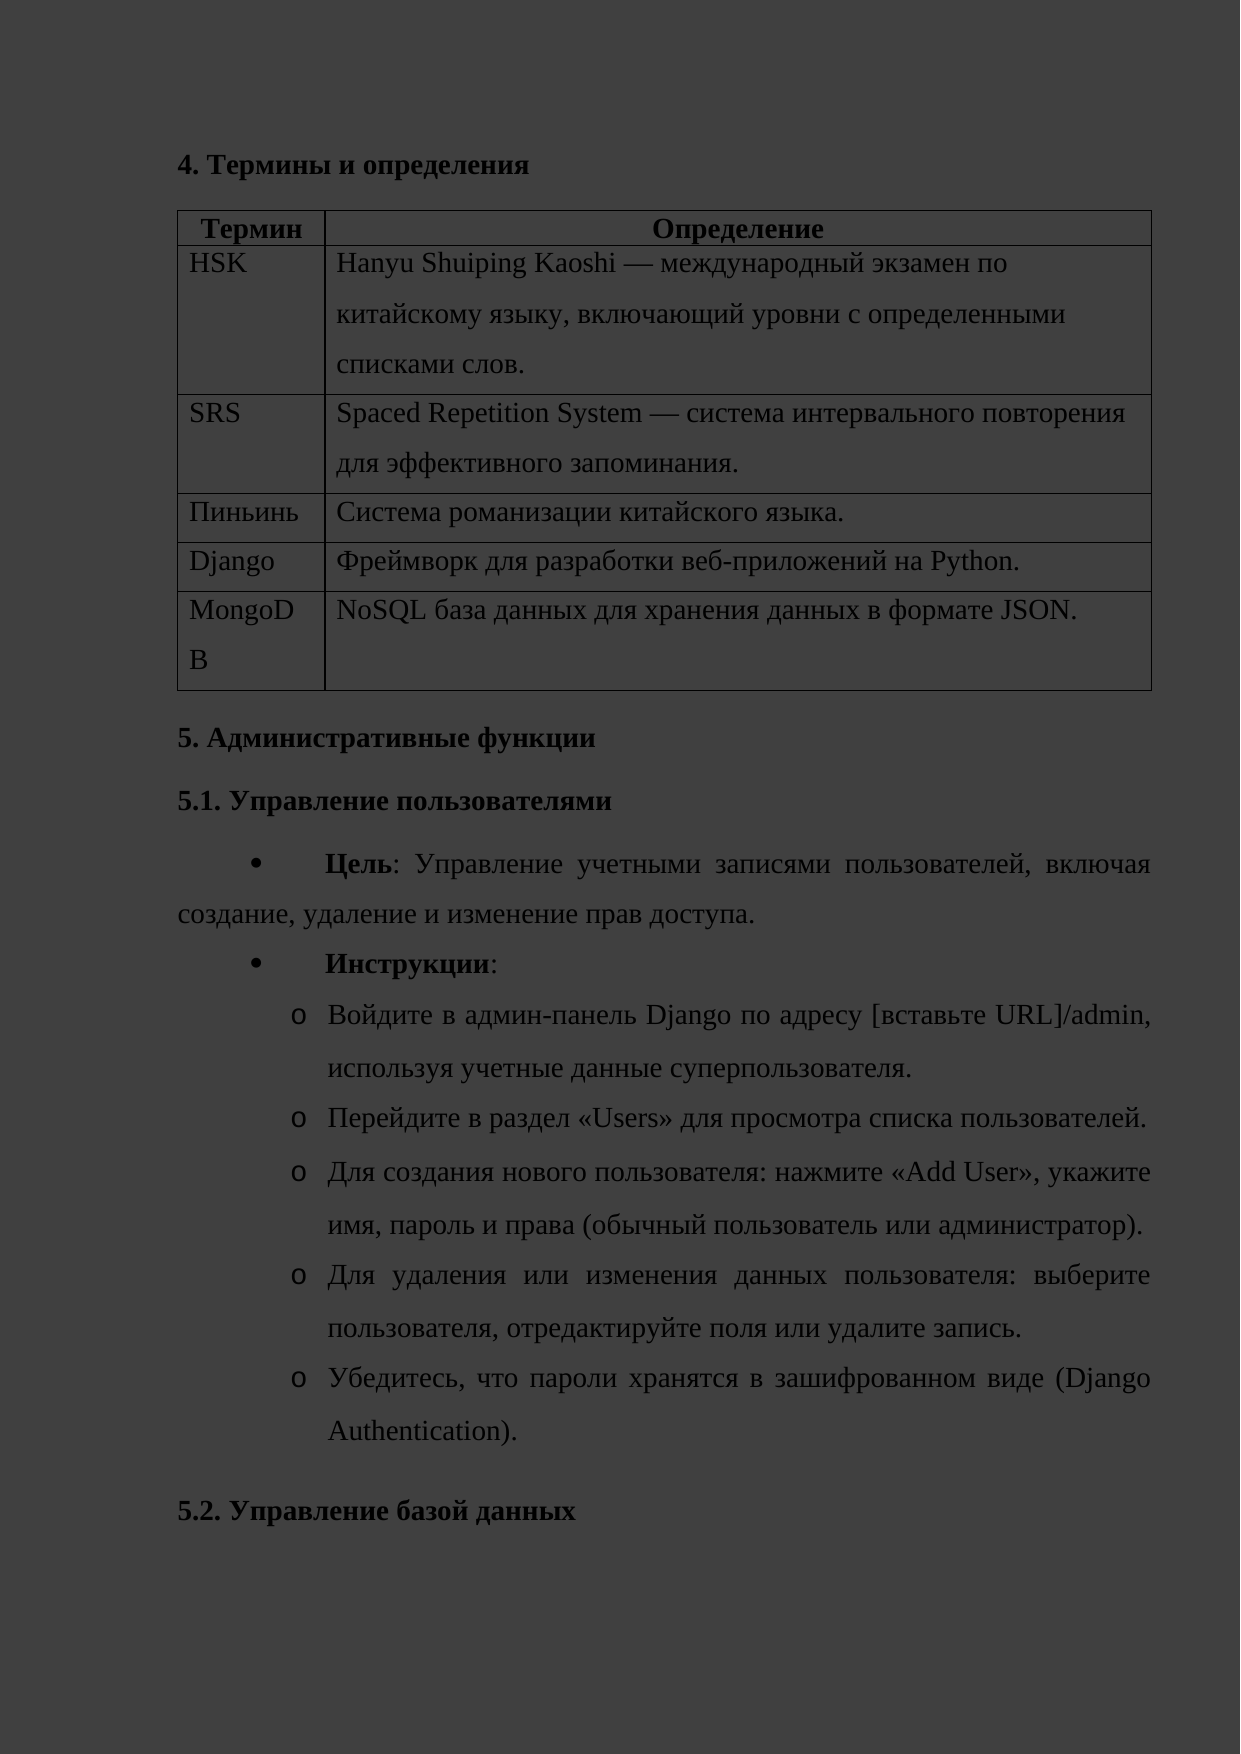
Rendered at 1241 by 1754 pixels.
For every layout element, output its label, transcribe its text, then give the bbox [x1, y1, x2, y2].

table_cell MongoDB [178, 592, 324, 690]
list Для создания нового пользователя: нажмите «Add User», укажите имя, пароль и права (обычный пользователь или администратор). [290, 1154, 1152, 1240]
text 4. Термины и определения [177, 147, 1152, 181]
text 5. Административные функции [177, 720, 1152, 754]
list Инструкции: [177, 946, 1152, 980]
list Убедитесь, что пароли хранятся в зашифрованном виде (Django Authentication). [290, 1360, 1152, 1447]
table_cell Пиньинь [178, 494, 324, 542]
text 5.1. Управление пользователями [177, 783, 1152, 817]
table_cell SRS [178, 395, 324, 493]
table_cell Система романизации китайского языка. [326, 494, 1151, 542]
table_header Определение [326, 211, 1151, 244]
list Для удаления или изменения данных пользователя: выберите пользователя, отредактируйте поля или удалите запись. [290, 1257, 1152, 1343]
text 5.2. Управление базой данных [177, 1493, 1152, 1526]
table_cell Фреймворк для разработки веб-приложений на Python. [326, 543, 1151, 591]
table_cell HSK [178, 246, 324, 394]
list Цель: Управление учетными записями пользователей, включая создание, удаление и изменение прав доступа. [177, 846, 1152, 930]
table_cell NoSQL база данных для хранения данных в формате JSON. [326, 592, 1151, 690]
table_cell Hanyu Shuiping Kaoshi — международный экзамен по китайскому языку, включающий уровни с определенными списками слов. [326, 246, 1151, 394]
list Перейдите в раздел «Users» для просмотра списка пользователей. [290, 1100, 1152, 1136]
table_cell Spaced Repetition System — система интервального повторения для эффективного запоминания. [326, 395, 1151, 493]
table_cell Django [178, 543, 324, 591]
table_header Термин [178, 211, 324, 244]
list Войдите в админ-панель Django по адресу [вставьте URL]/admin, используя учетные данные суперпользователя. [290, 997, 1152, 1083]
